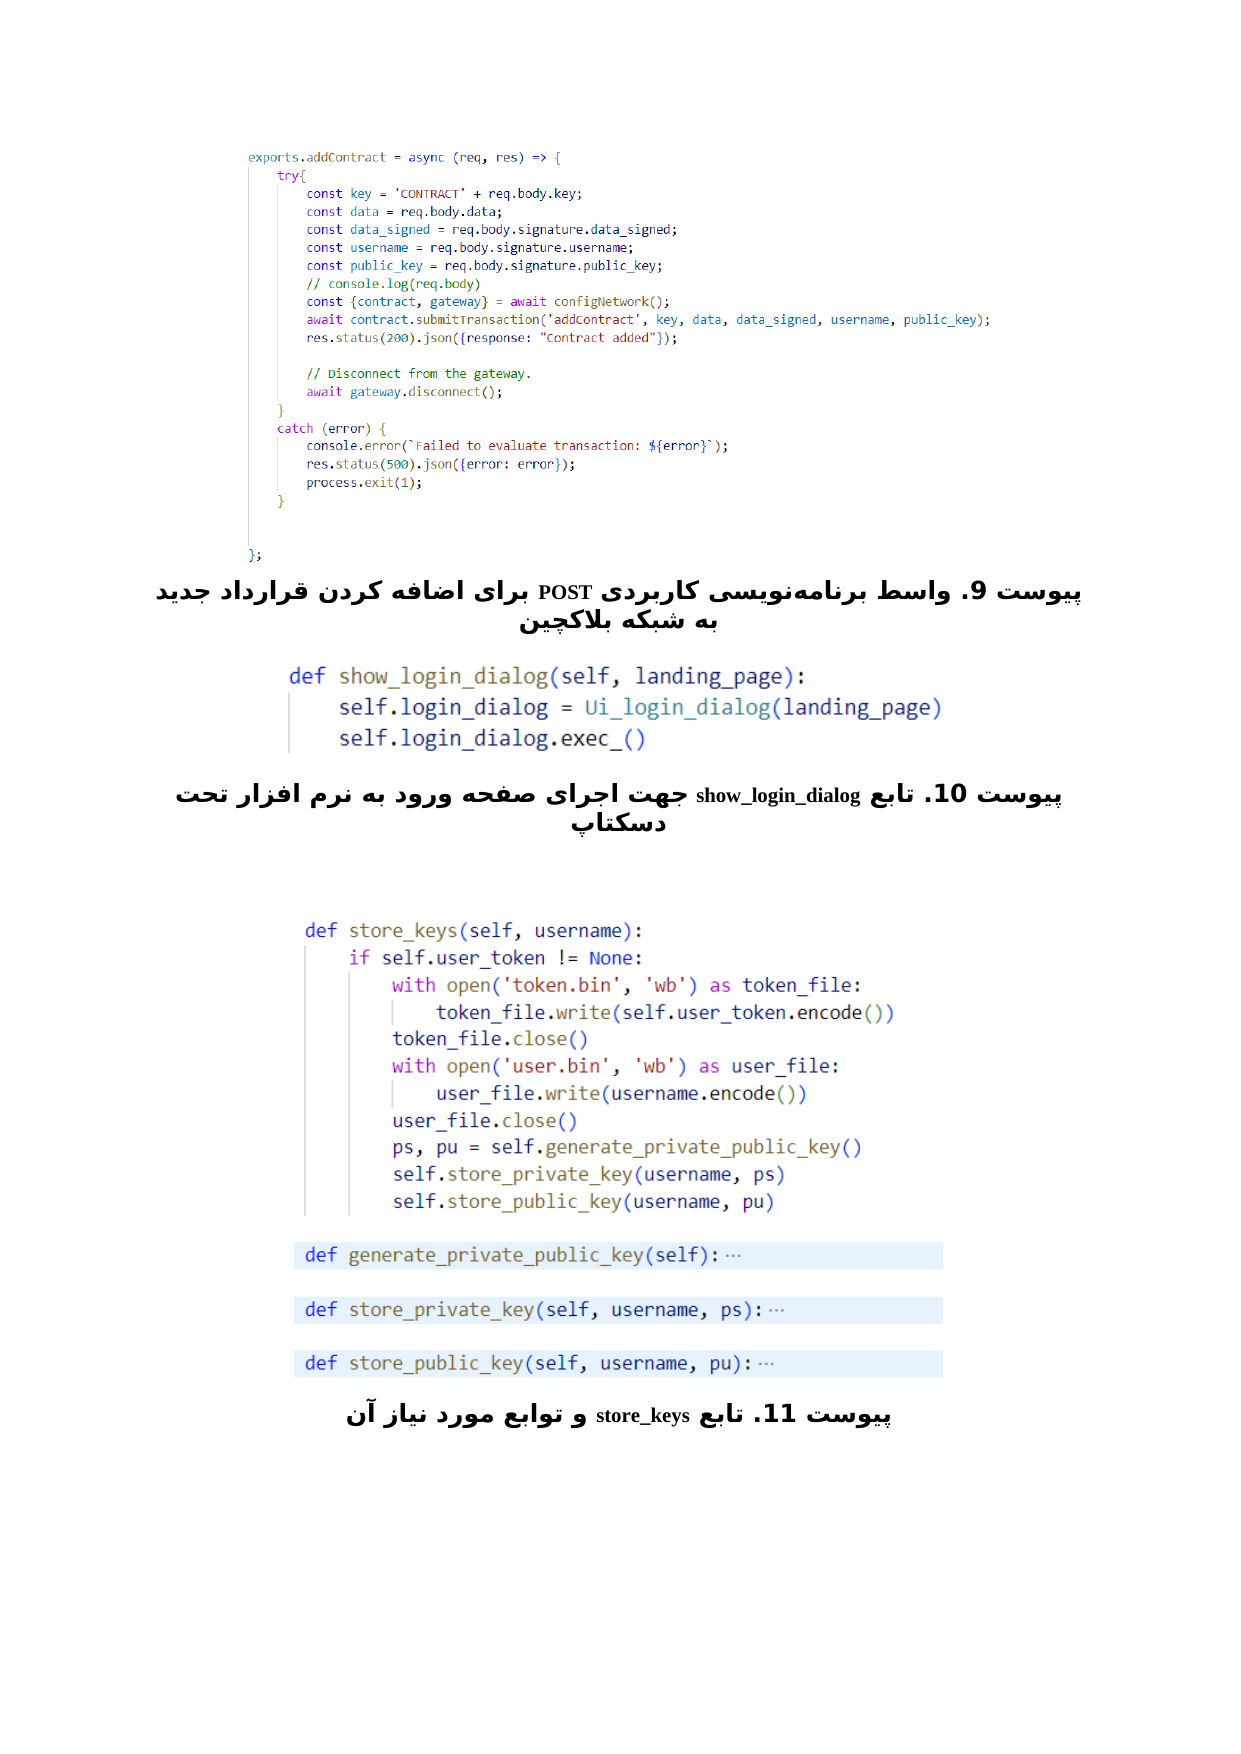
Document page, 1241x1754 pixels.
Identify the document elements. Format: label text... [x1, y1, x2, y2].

text پیوست 11. تابع store_keys و توابع مورد نیاز آن [150, 1399, 1087, 1428]
picture [243, 150, 994, 566]
picture [278, 655, 959, 769]
text پیوست 9. واسط برنامه‌نویسی کاربردی POST برای اضافه کردن قرارداد جدید به شبکه بلاکچین [150, 576, 1087, 634]
picture [294, 912, 943, 1389]
text پیوست 10. تابع show_login_dialog جهت اجرای صفحه ورود به نرم افزار تحت دسکتاپ [150, 779, 1087, 838]
